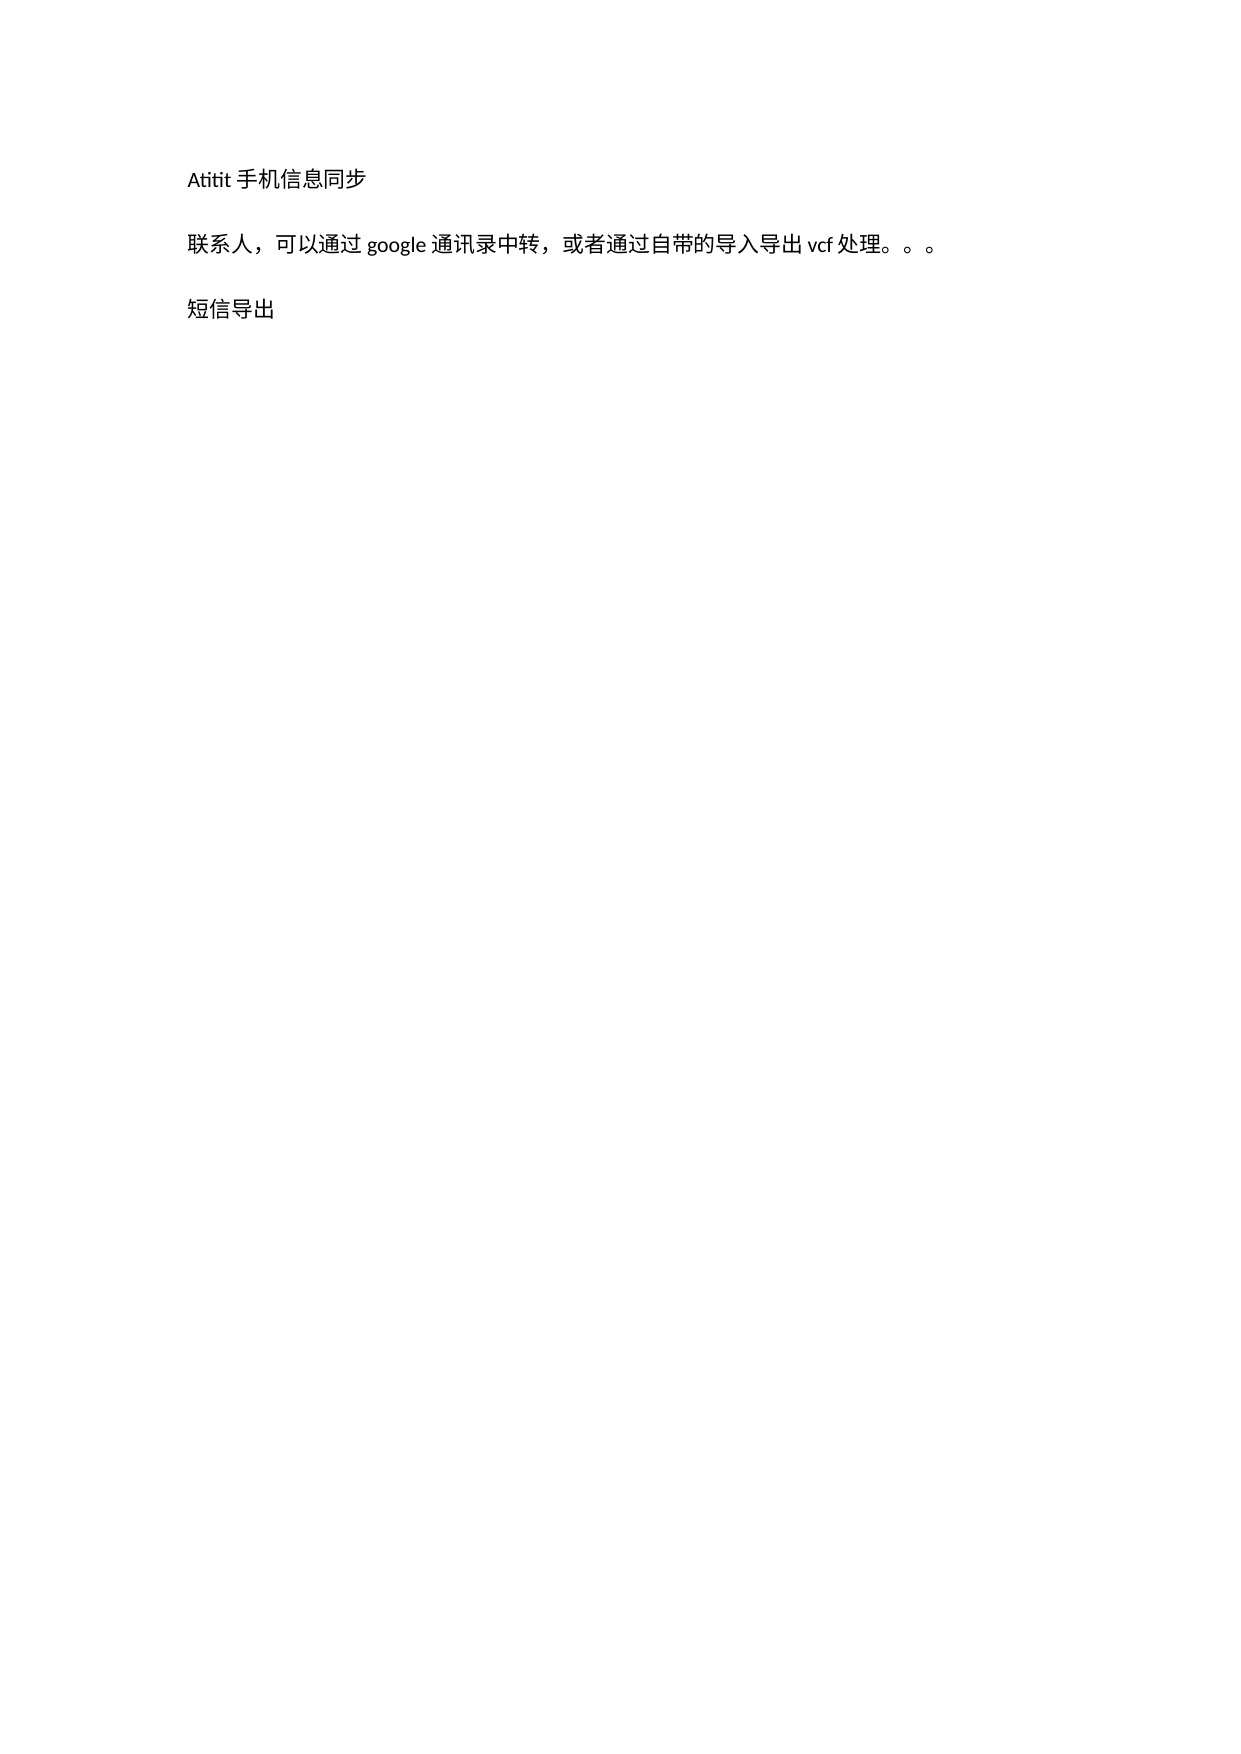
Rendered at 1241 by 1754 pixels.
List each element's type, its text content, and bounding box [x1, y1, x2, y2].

text 短信导出 [187, 292, 1053, 324]
text 联系人，可以通过google 通讯录中转，或者通过自带的导入导出vcf处理。。。 [187, 227, 1053, 259]
text Atitit 手机信息同步 [187, 162, 1053, 194]
